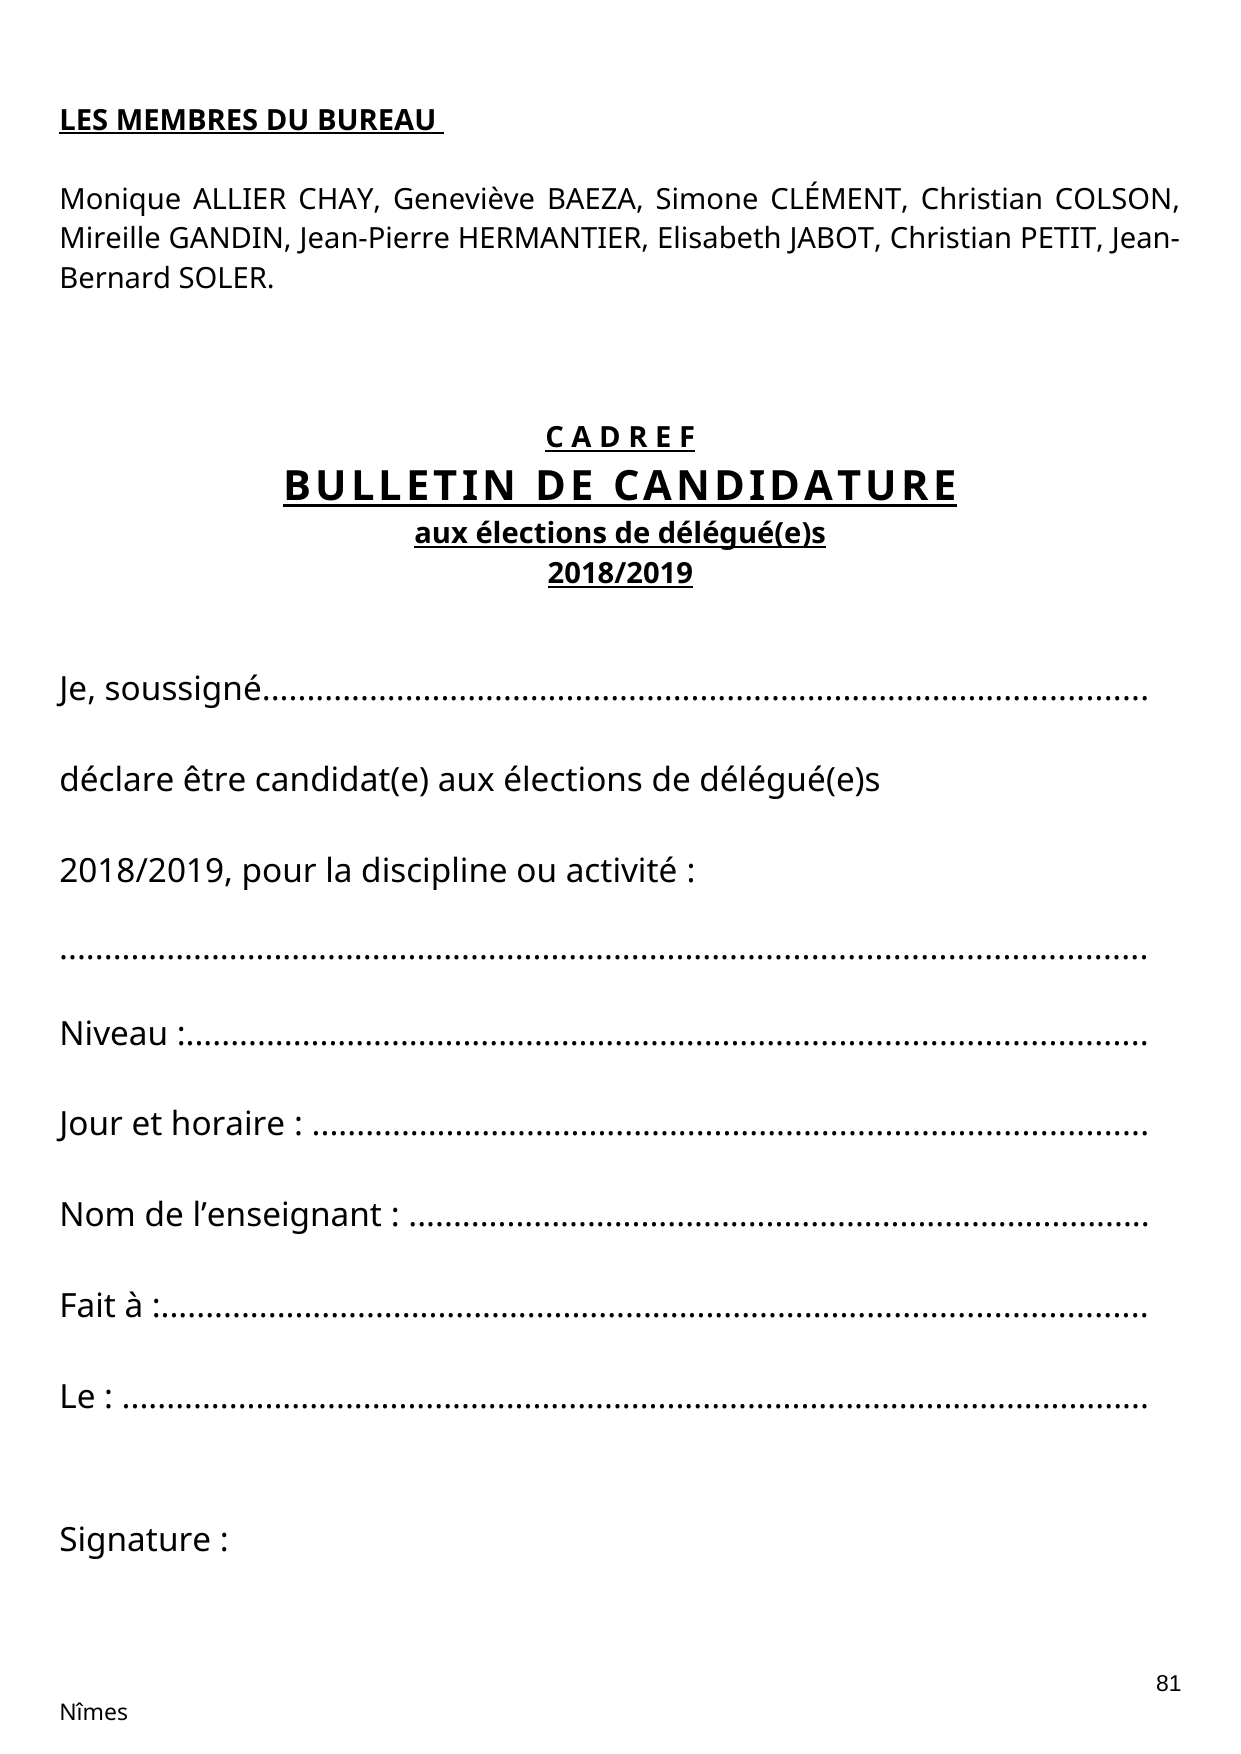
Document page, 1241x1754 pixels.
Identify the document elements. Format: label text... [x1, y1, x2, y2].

subtitle BULLETIN DE CANDIDATURE [59, 456, 1181, 513]
text Signature : [59, 1516, 1178, 1561]
text C A D R E F [59, 416, 1181, 456]
text Le : [59, 1373, 1178, 1418]
text déclare être candidat(e) aux élections de délégué(e)s [59, 756, 1178, 801]
text Jour et horaire : [59, 1100, 1178, 1146]
text Monique ALLIER CHAY, Geneviève BAEZA, Simone CLÉMENT, Christian COLSON, Mireille GANDIN, Jean-Pierre HERMANTIER, Elisabeth JABOT, Christian PETIT, Jean-Bernard SOLER. [59, 178, 1181, 297]
text LES MEMBRES DU BUREAU [59, 99, 1181, 138]
text Nom de l’enseignant : [59, 1191, 1178, 1236]
text Je, soussigné [59, 665, 1178, 711]
text 2018/2019 [59, 552, 1181, 592]
text Fait à : [59, 1282, 1178, 1327]
text Niveau : [59, 1009, 1178, 1055]
text aux élections de délégué(e)s [59, 513, 1181, 552]
text 2018/2019, pour la discipline ou activité : [59, 847, 1178, 892]
